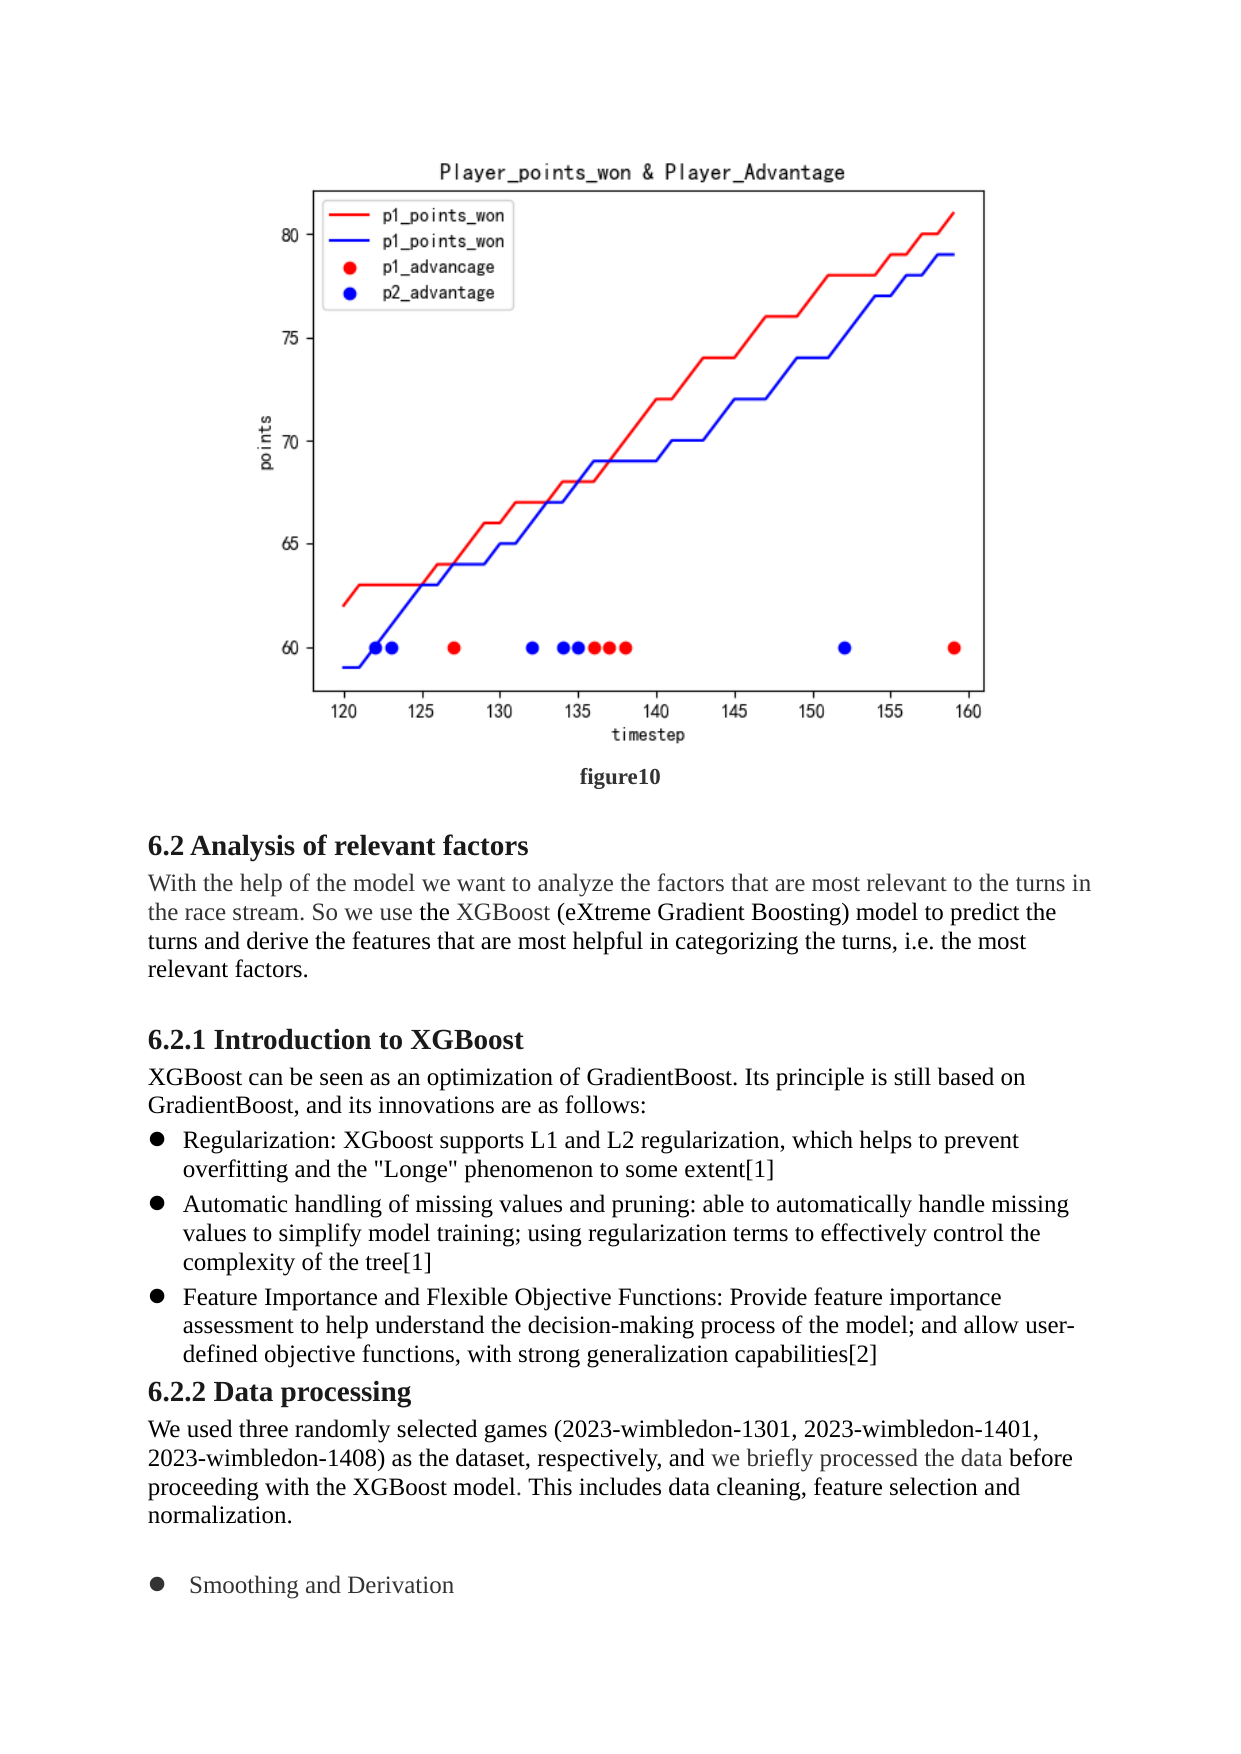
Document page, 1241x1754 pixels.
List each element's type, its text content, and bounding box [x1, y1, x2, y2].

text We used three randomly selected games (2023-wimbledon-1301, 2023-wimbledon-1401, 2023-wimbledon-1408) as the dataset, respectively, and we briefly processed the data before proceeding with the XGBoost model. This includes data cleaning, feature selection and normalization. [148, 1414, 1093, 1529]
list Feature Importance and Flexible Objective Functions: Provide feature importance assessment to help understand the decision-making process of the model; and allow user-defined objective functions, with strong generalization capabilities[2] [148, 1282, 1093, 1368]
list Automatic handling of missing values and pruning: able to automatically handle missing values to simplify model training; using regularization terms to effectively control the complexity of the tree[1] [148, 1189, 1093, 1276]
subtitle 6.2.1 Introduction to XGBoost [148, 1022, 1093, 1056]
text XGBoost can be seen as an optimization of GradientBoost. Its principle is still based on GradientBoost, and its innovations are as follows: [148, 1062, 1093, 1119]
subtitle 6.2 Analysis of relevant factors [148, 828, 1093, 862]
text figure10 [148, 763, 1093, 789]
subtitle 6.2.2 Data processing [148, 1374, 1093, 1408]
picture [244, 151, 997, 757]
list Smoothing and Derivation [148, 1570, 1093, 1599]
list Regularization: XGboost supports L1 and L2 regularization, which helps to prevent overfitting and the "Longe" phenomenon to some extent[1] [148, 1126, 1093, 1183]
text With the help of the model we want to analyze the factors that are most relevant to the turns in the race stream. So we use the XGBoost (eXtreme Gradient Boosting) model to predict the turns and derive the features that are most helpful in categorizing the turns, i.e. the most relevant factors. [148, 868, 1093, 983]
